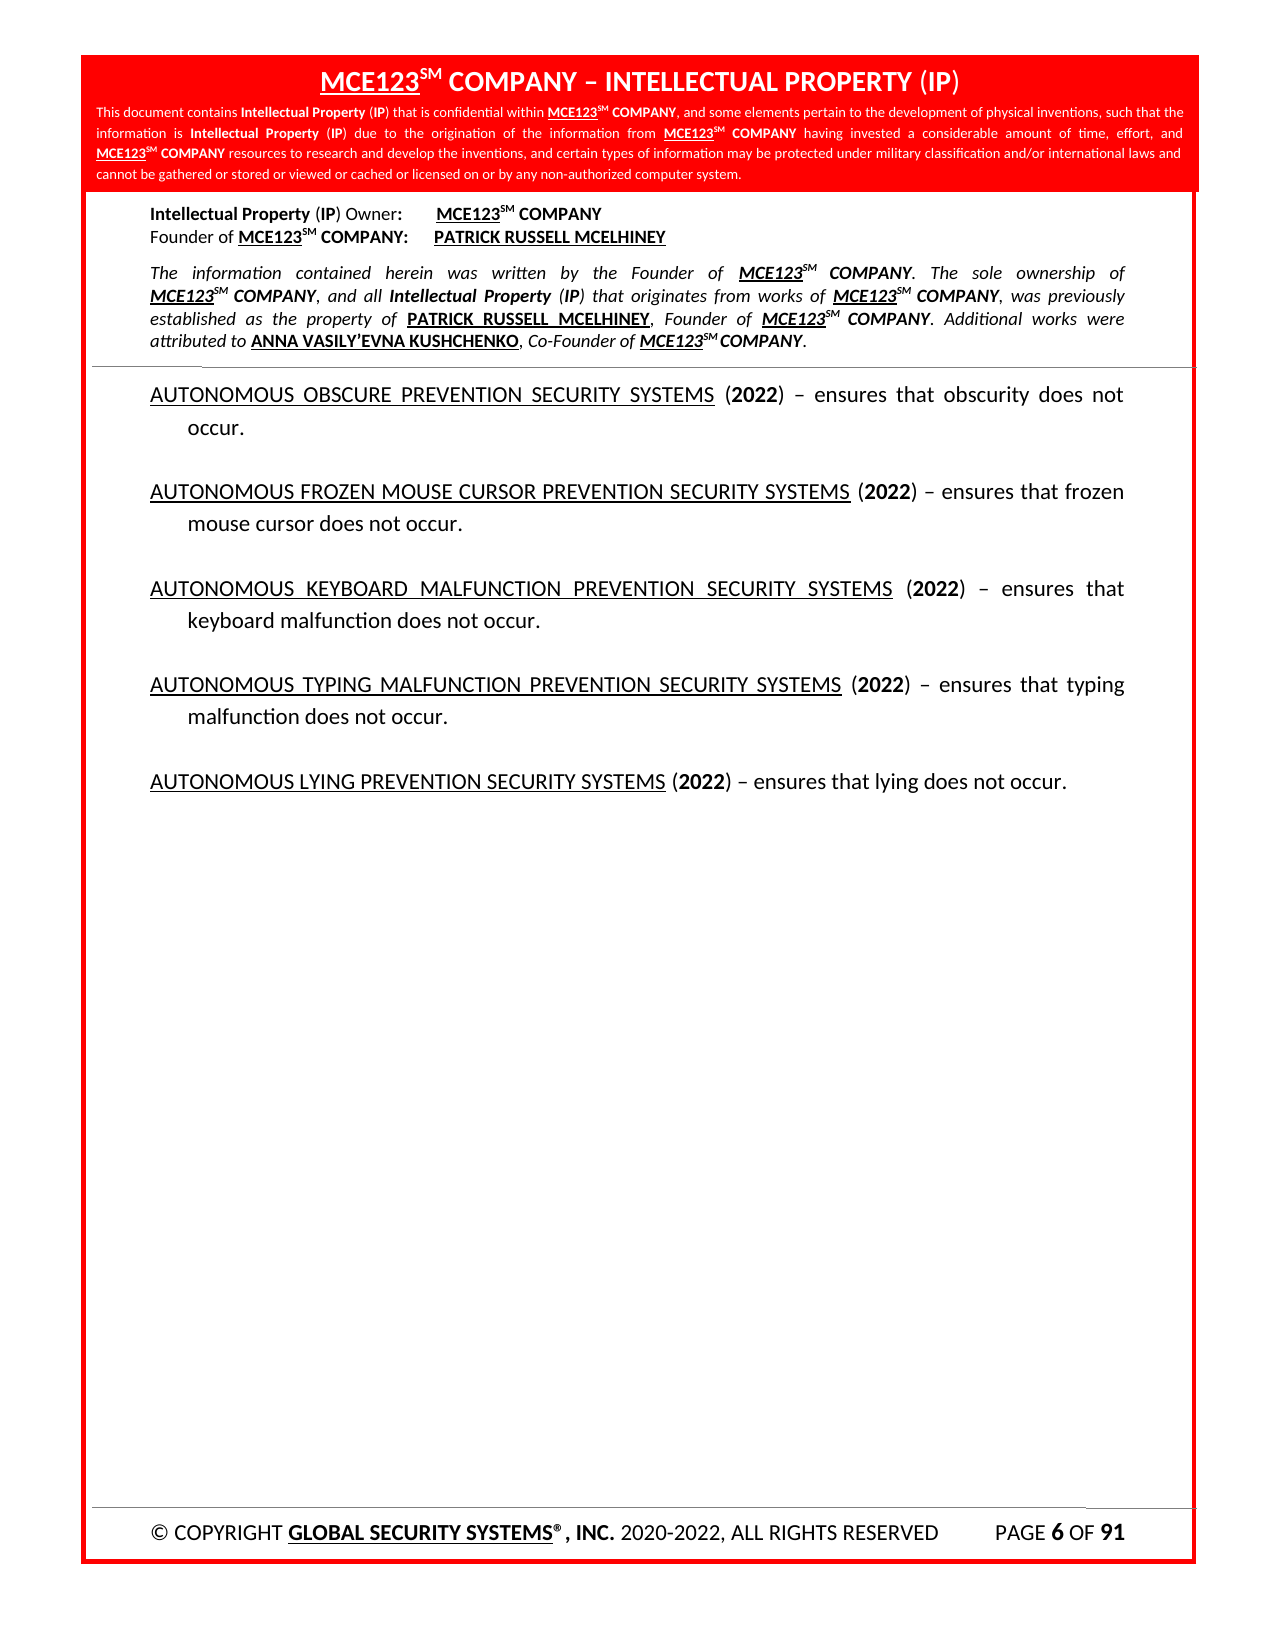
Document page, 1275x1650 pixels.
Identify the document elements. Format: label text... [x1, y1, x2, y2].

text AUTONOMOUS KEYBOARD MALFUNCTION PREVENTION SECURITY SYSTEMS (2022) – ensures that keyboard malfunction does not occur. [150, 574, 1125, 634]
text AUTONOMOUS FROZEN MOUSE CURSOR PREVENTION SECURITY SYSTEMS (2022) – ensures that frozen mouse cursor does not occur. [150, 477, 1125, 537]
text AUTONOMOUS OBSCURE PREVENTION SECURITY SYSTEMS (2022) – ensures that obscurity does not occur. [150, 381, 1125, 441]
text AUTONOMOUS LYING PREVENTION SECURITY SYSTEMS (2022) – ensures that lying does not occur. [150, 767, 1125, 795]
text AUTONOMOUS TYPING MALFUNCTION PREVENTION SECURITY SYSTEMS (2022) – ensures that typing malfunction does not occur. [150, 670, 1125, 730]
